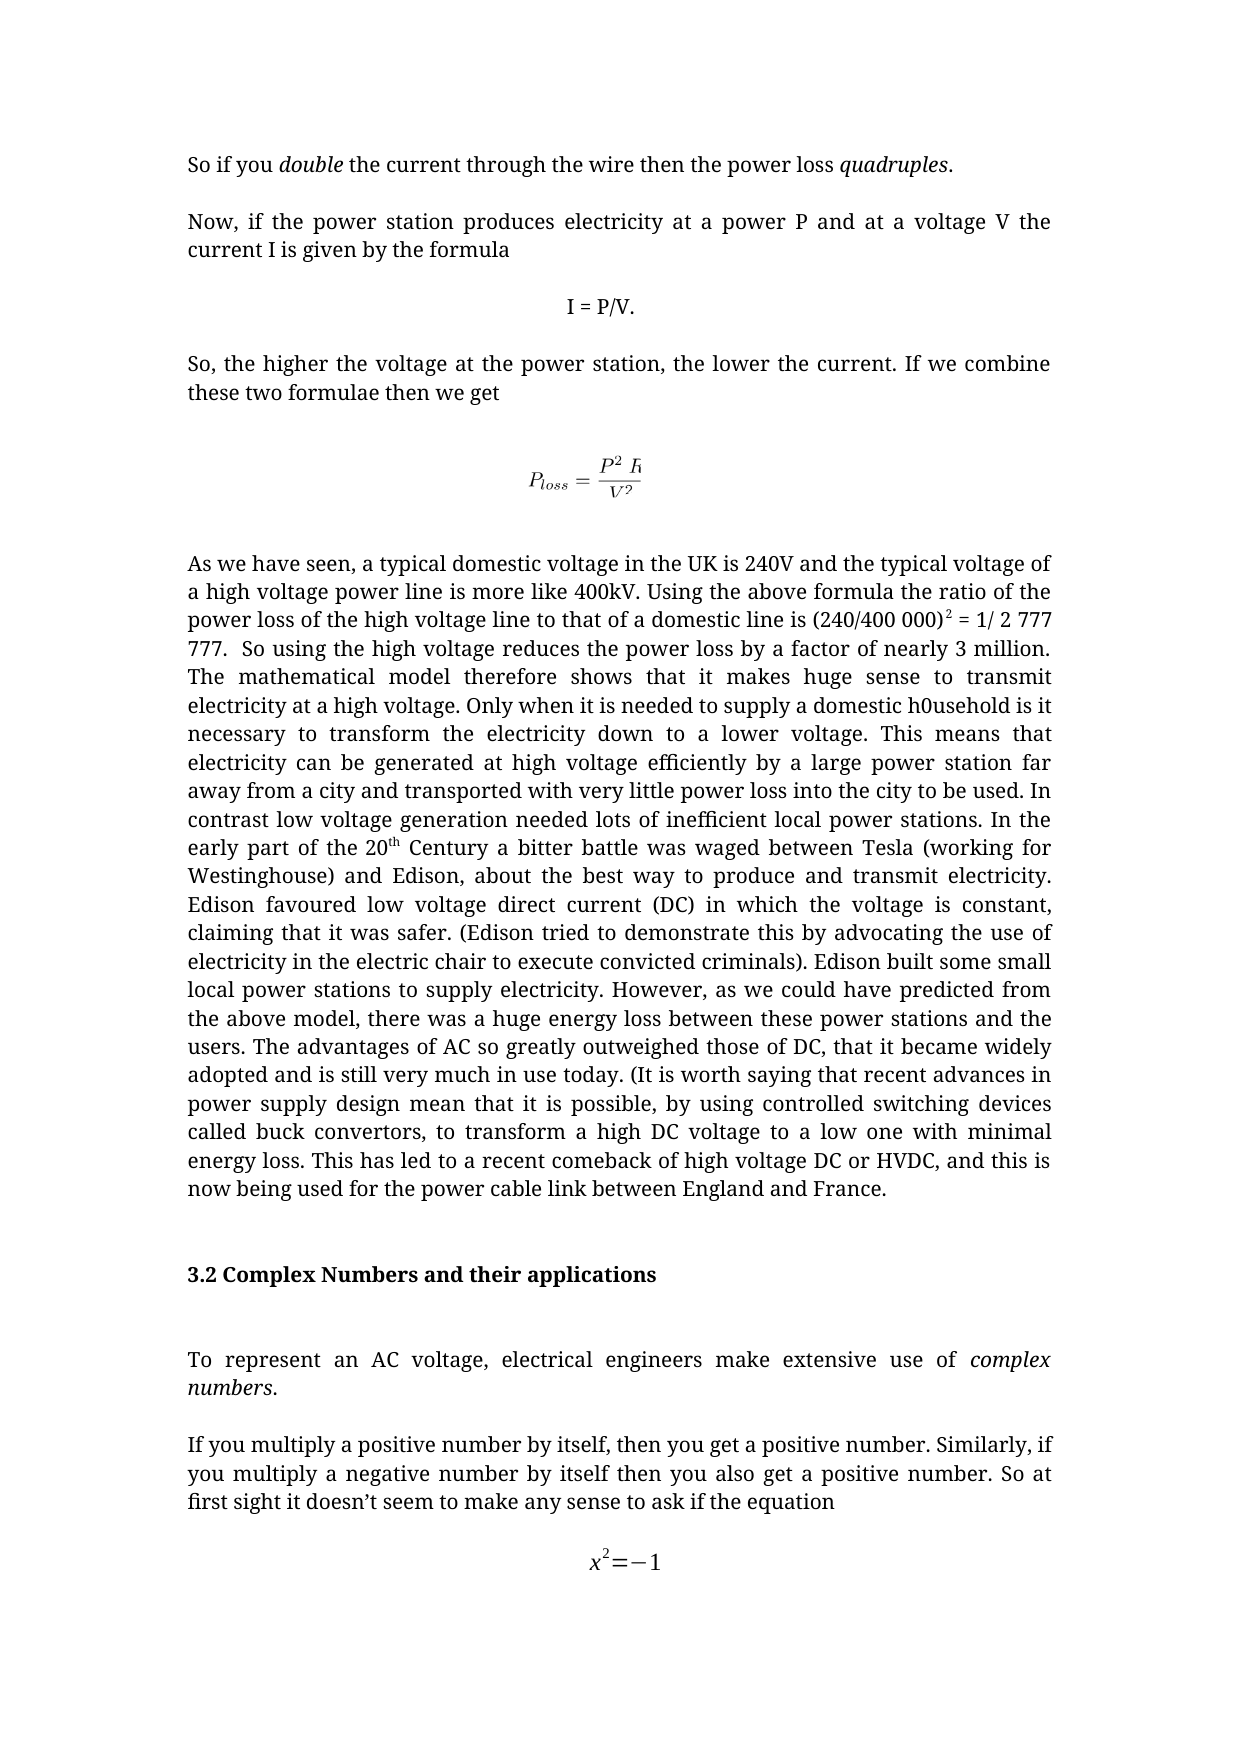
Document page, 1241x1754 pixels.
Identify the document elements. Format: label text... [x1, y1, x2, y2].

text Now, if the power station produces electricity at a power P and at a voltage V the current I is given by the formula [187, 207, 1053, 264]
text As we have seen, a typical domestic voltage in the UK is 240V and the typical voltage of a high voltage power line is more like 400kV. Using the above formula the ratio of the power loss of the high voltage line to that of a domestic line is (240/400 000)2 = 1/ 2 777 777. So using the high voltage reduces the power loss by a factor of nearly 3 million. The mathematical model therefore shows that it makes huge sense to transmit electricity at a high voltage. Only when it is needed to supply a domestic h0usehold is it necessary to transform the electricity down to a lower voltage. This means that electricity can be generated at high voltage efficiently by a large power station far away from a city and transported with very little power loss into the city to be used. In contrast low voltage generation needed lots of inefficient local power stations. In the early part of the 20th Century a bitter battle was waged between Tesla (working for Westinghouse) and Edison, about the best way to produce and transmit electricity. Edison favoured low voltage direct current (DC) in which the voltage is constant, claiming that it was safer. (Edison tried to demonstrate this by advocating the use of electricity in the electric chair to execute convicted criminals). Edison built some small local power stations to supply electricity. However, as we could have predicted from the above model, there was a huge energy loss between these power stations and the users. The advantages of AC so greatly outweighed those of DC, that it became widely adopted and is still very much in use today. (It is worth saying that recent advances in power supply design mean that it is possible, by using controlled switching devices called buck convertors, to transform a high DC voltage to a low one with minimal energy loss. This has led to a recent comeback of high voltage DC or HVDC, and this is now being used for the power cable link between England and France. [187, 549, 1053, 1203]
text So if you double the current through the wire then the power loss quadruples. [187, 150, 1053, 178]
text I = P/V. [187, 292, 1053, 321]
text If you multiply a positive number by itself, then you get a positive number. Similarly, if you multiply a negative number by itself then you also get a positive number. So at first sight it doesn’t seem to make any sense to ask if the equation [187, 1430, 1053, 1516]
text 3.2 Complex Numbers and their applications [187, 1260, 1053, 1288]
text To represent an AC voltage, electrical engineers make extensive use of complex numbers. [187, 1345, 1053, 1402]
text So, the higher the voltage at the power station, the lower the current. If we combine these two formulae then we get [187, 349, 1053, 406]
